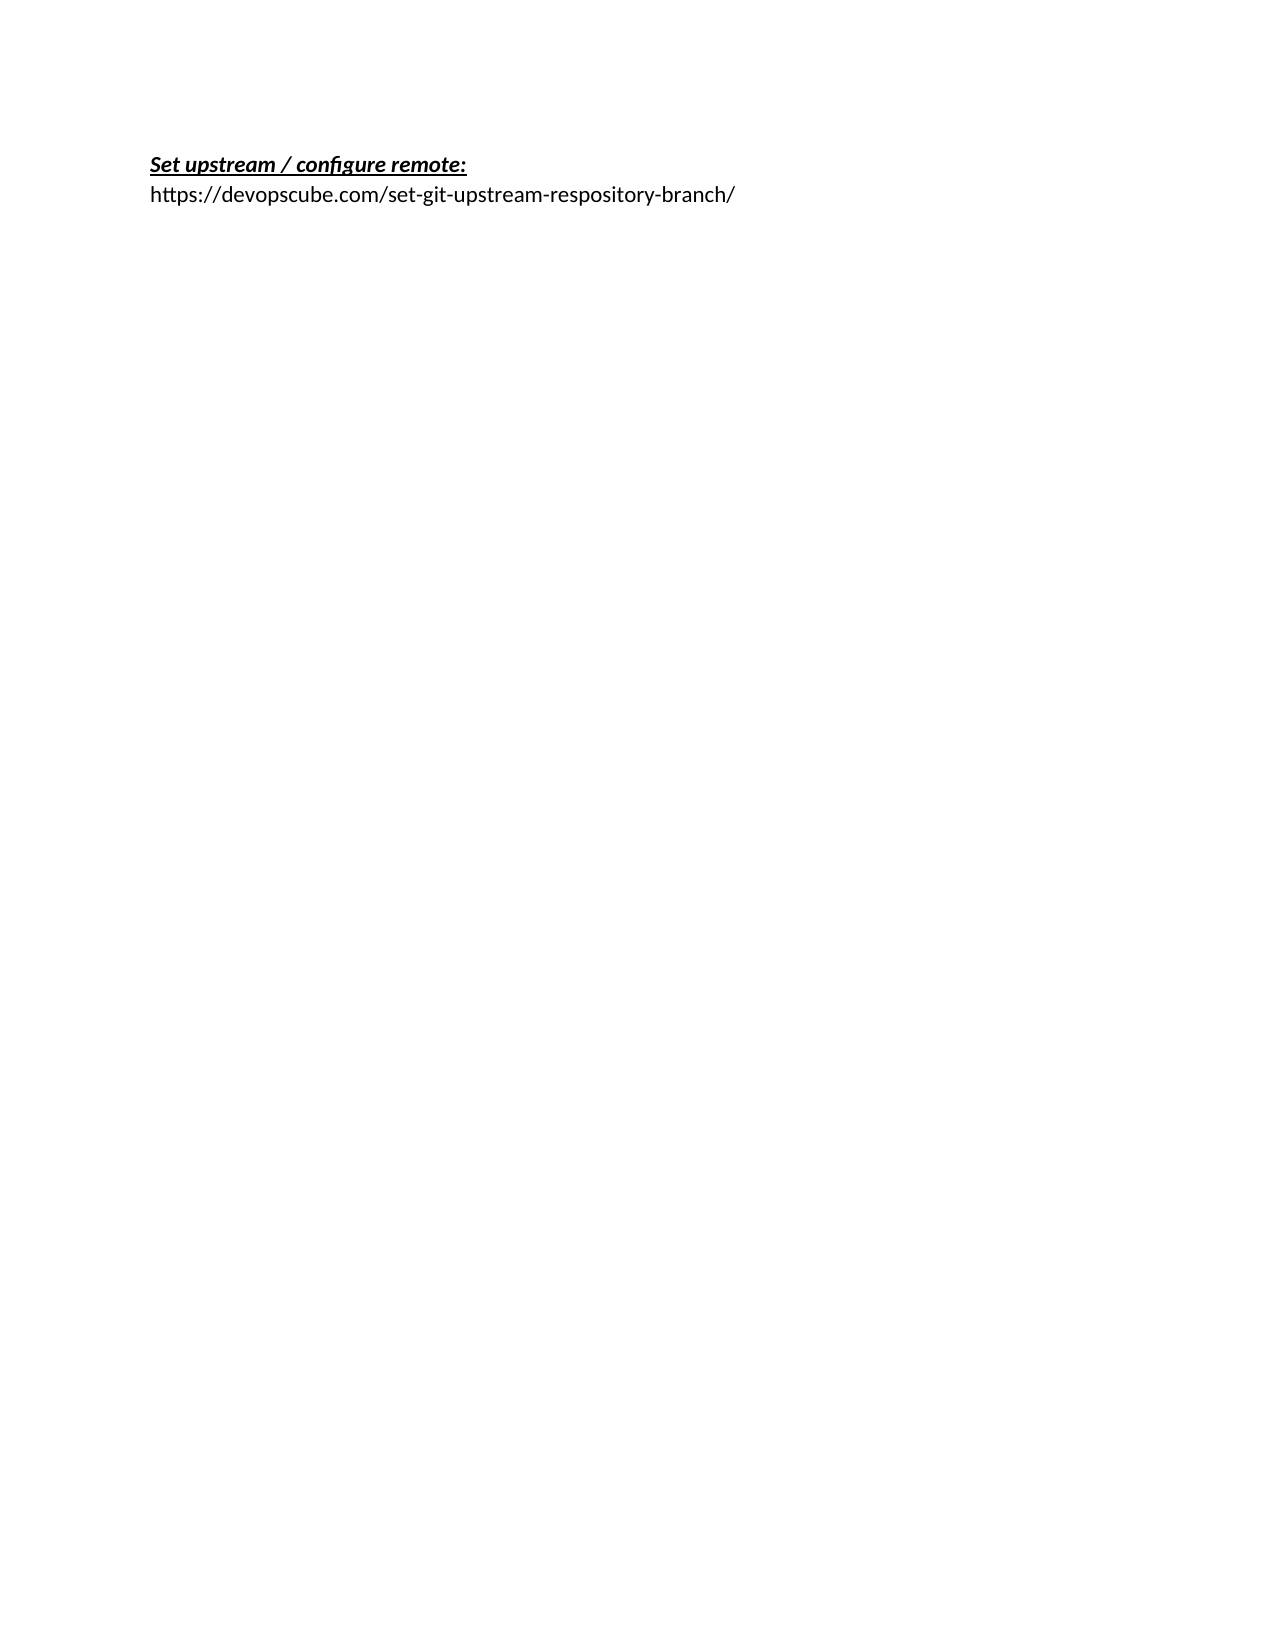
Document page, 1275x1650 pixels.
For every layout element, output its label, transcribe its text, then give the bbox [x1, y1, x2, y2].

text Set upstream / configure remote: https://devopscube.com/set-git-upstream-respository-branch/ [150, 150, 1125, 208]
